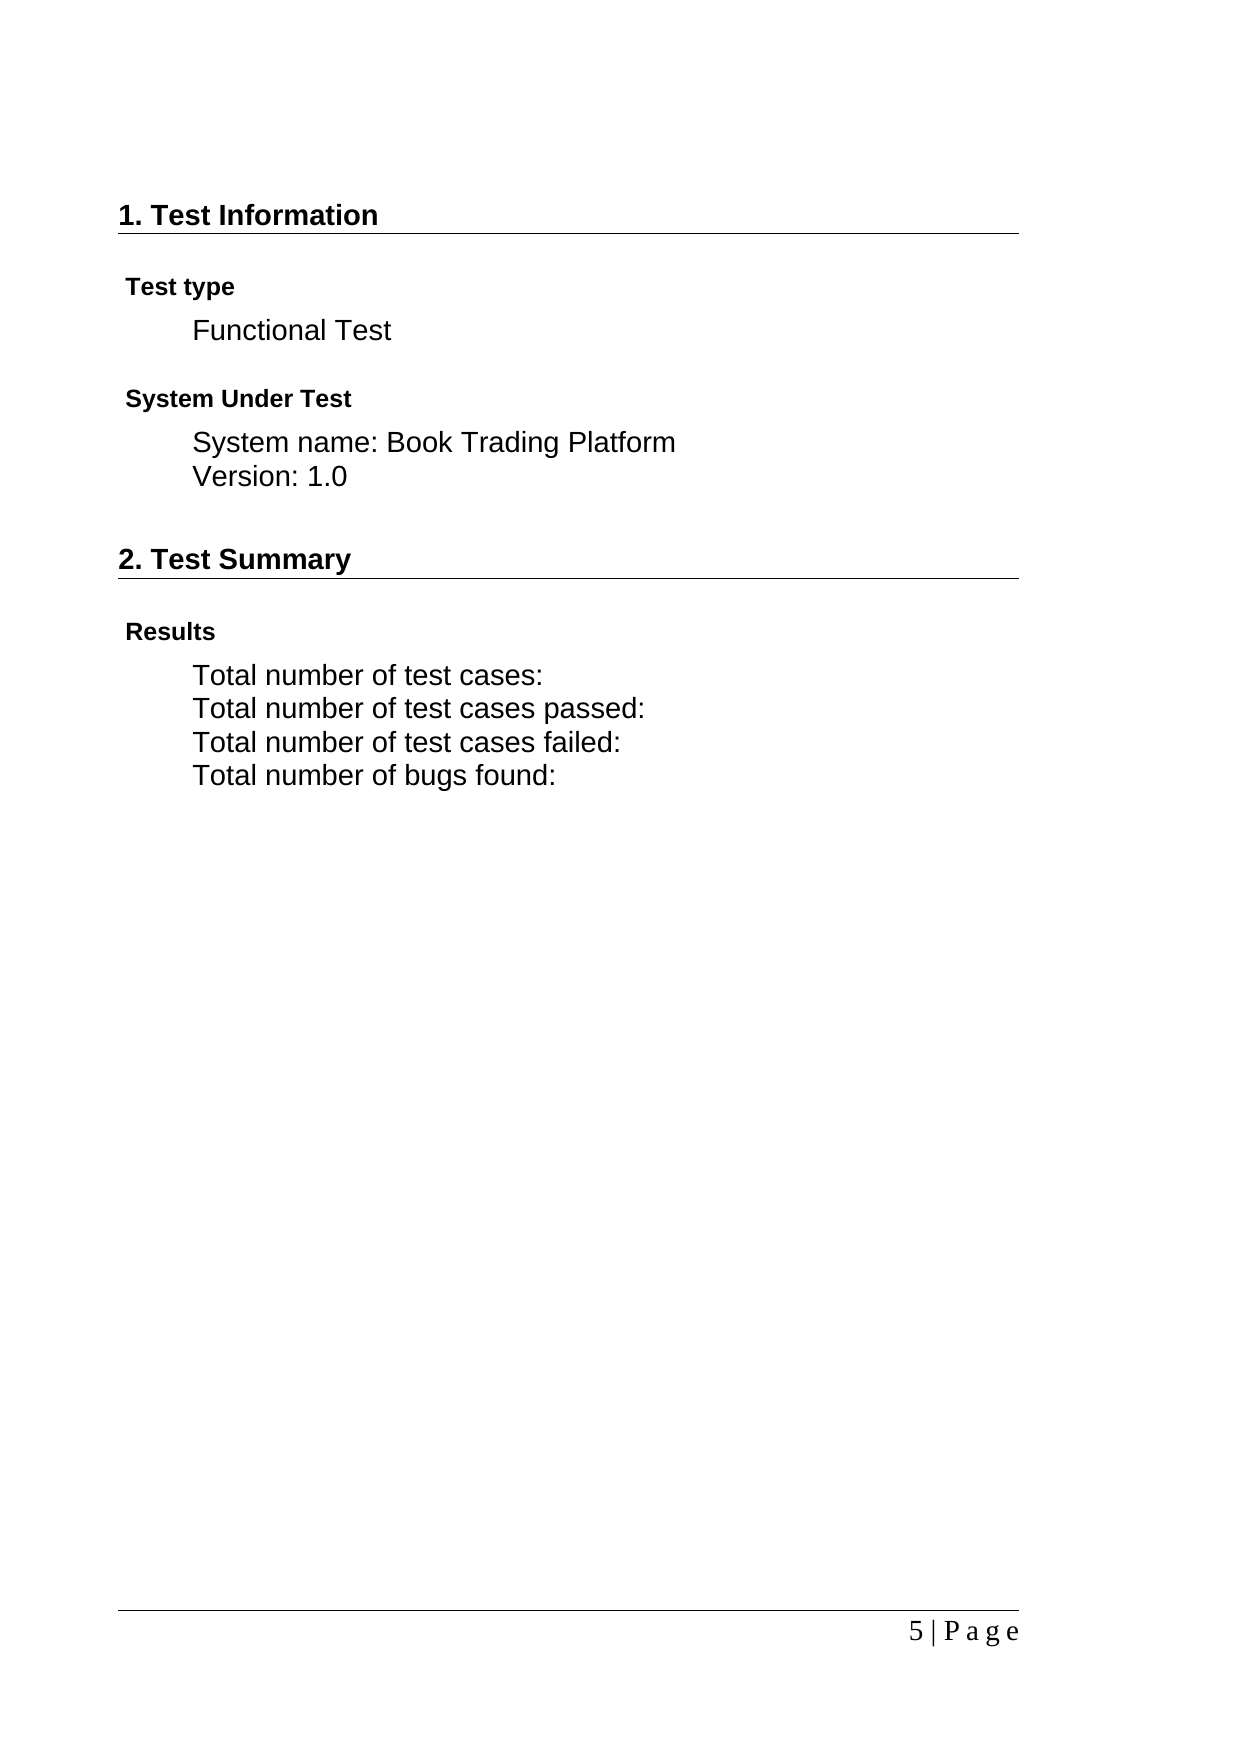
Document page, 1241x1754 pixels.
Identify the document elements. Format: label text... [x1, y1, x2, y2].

subtitle Test type [118, 272, 1019, 301]
text Functional Test [118, 313, 1019, 347]
text System name: Book Trading Platform [118, 425, 1019, 459]
subtitle 1. Test Information [118, 198, 1019, 233]
text Total number of test cases failed: [118, 725, 1019, 758]
text Version: 1.0 [118, 459, 1019, 492]
subtitle 2. Test Summary [118, 542, 1019, 578]
subtitle System Under Test [118, 384, 1019, 413]
subtitle Results [118, 617, 1019, 645]
text Total number of test cases passed: [118, 691, 1019, 725]
text Total number of test cases: [118, 658, 1019, 691]
text Total number of bugs found: [118, 758, 1019, 792]
